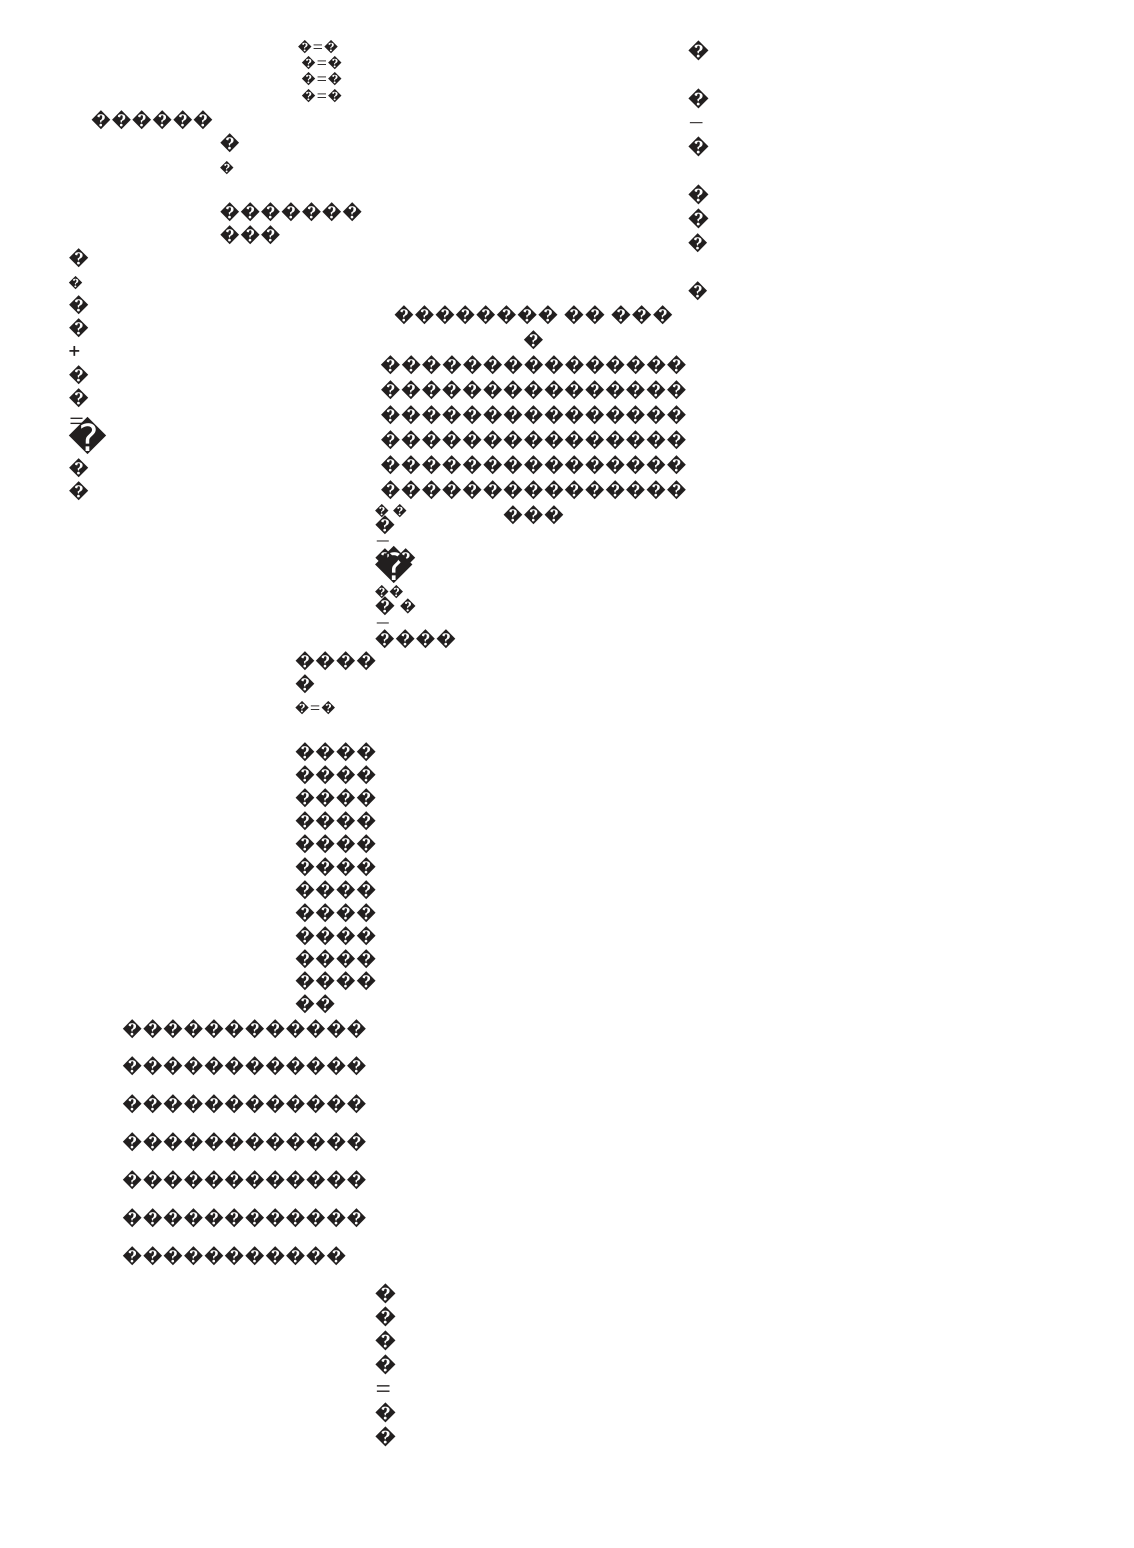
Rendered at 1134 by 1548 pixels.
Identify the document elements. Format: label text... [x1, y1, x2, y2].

text � �+� � ���������� � [219, 131, 377, 246]
text �������� �� ��� ���������������������������������������������������������������������������������������������� [377, 302, 690, 526]
text ������ [91, 108, 377, 131]
text �=� �=� �=� �=� [297, 38, 377, 103]
text ����������������������������������������������������������������������������������� [122, 1015, 377, 1267]
text � [399, 597, 690, 615]
text ����� �=� �=� ���������������������������������������������� [294, 649, 377, 1015]
